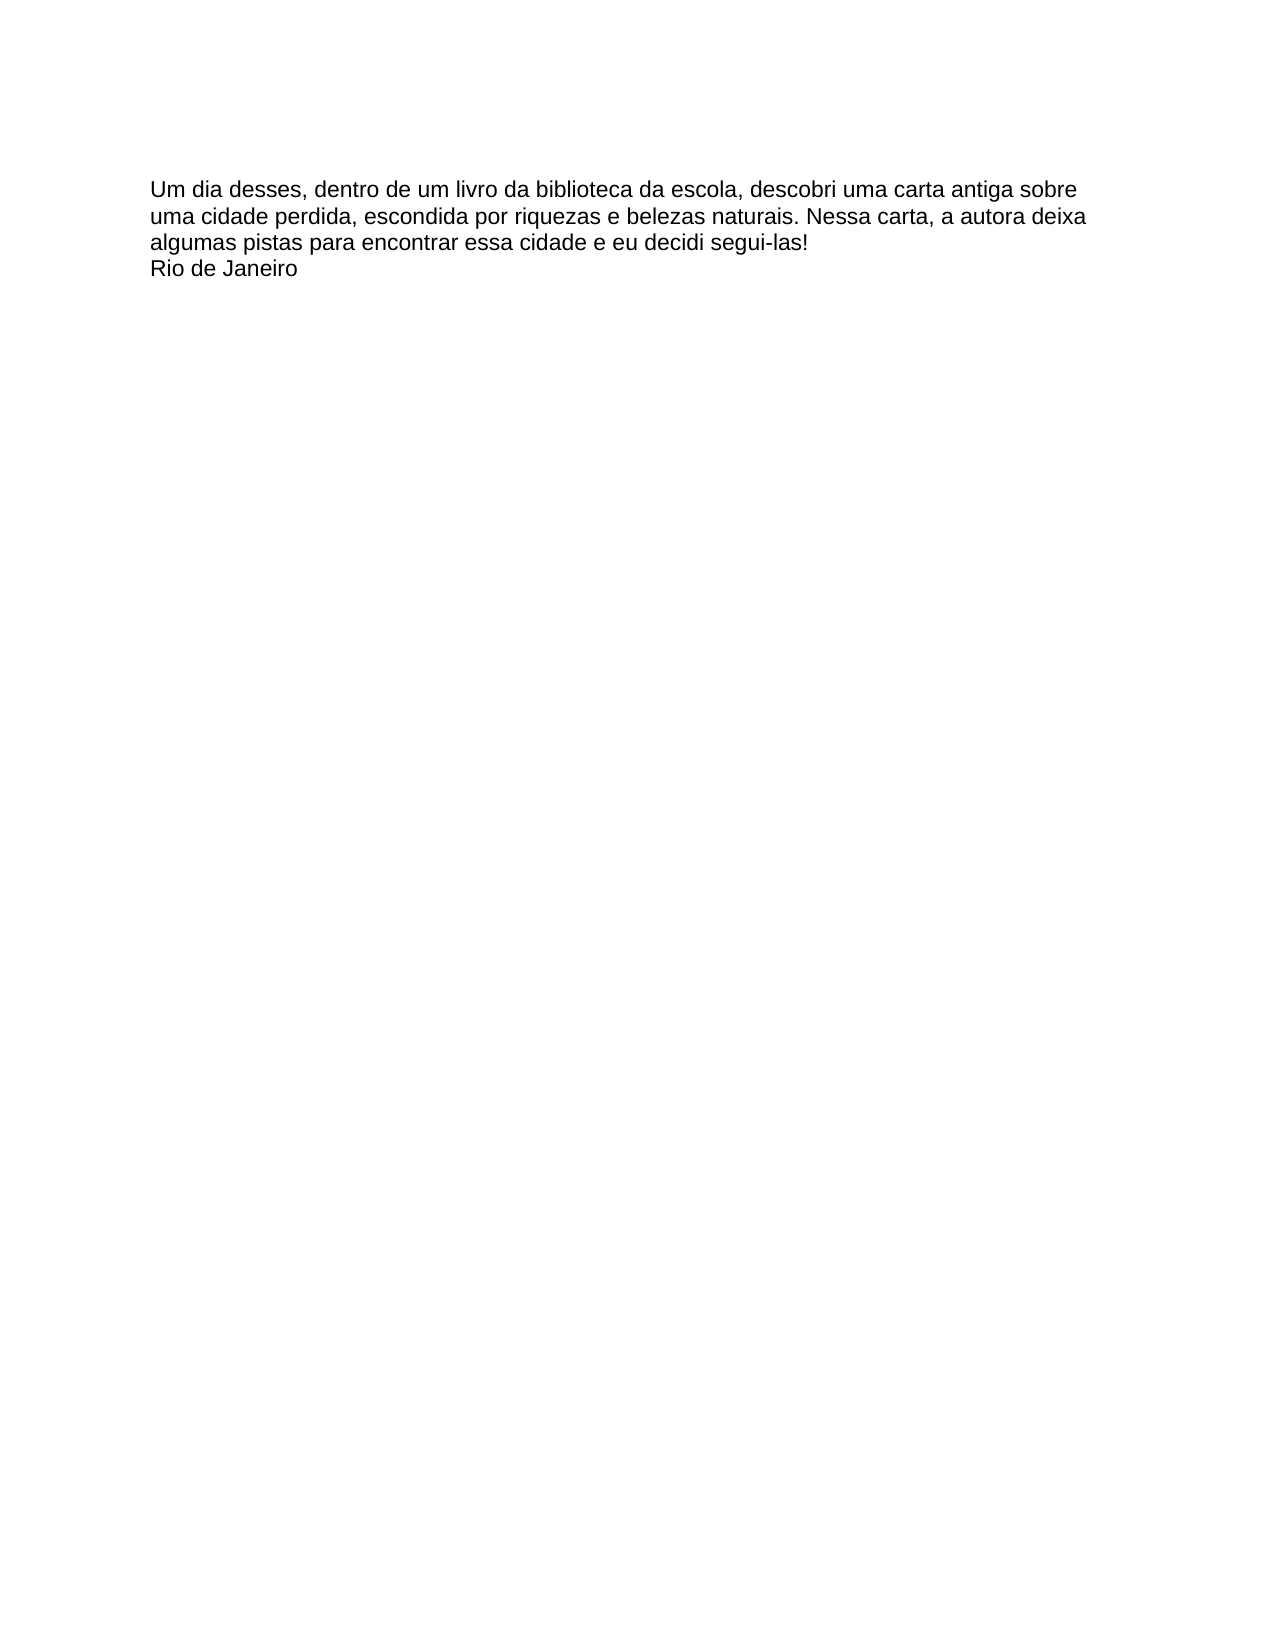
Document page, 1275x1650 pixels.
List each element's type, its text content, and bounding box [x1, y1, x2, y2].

text Um dia desses, dentro de um livro da biblioteca da escola, descobri uma carta antiga sobre uma cidade perdida, escondida por riquezas e belezas naturais. Nessa carta, a autora deixa algumas pistas para encontrar essa cidade e eu decidi segui-las! [150, 176, 1125, 255]
text Rio de Janeiro [150, 255, 1125, 282]
